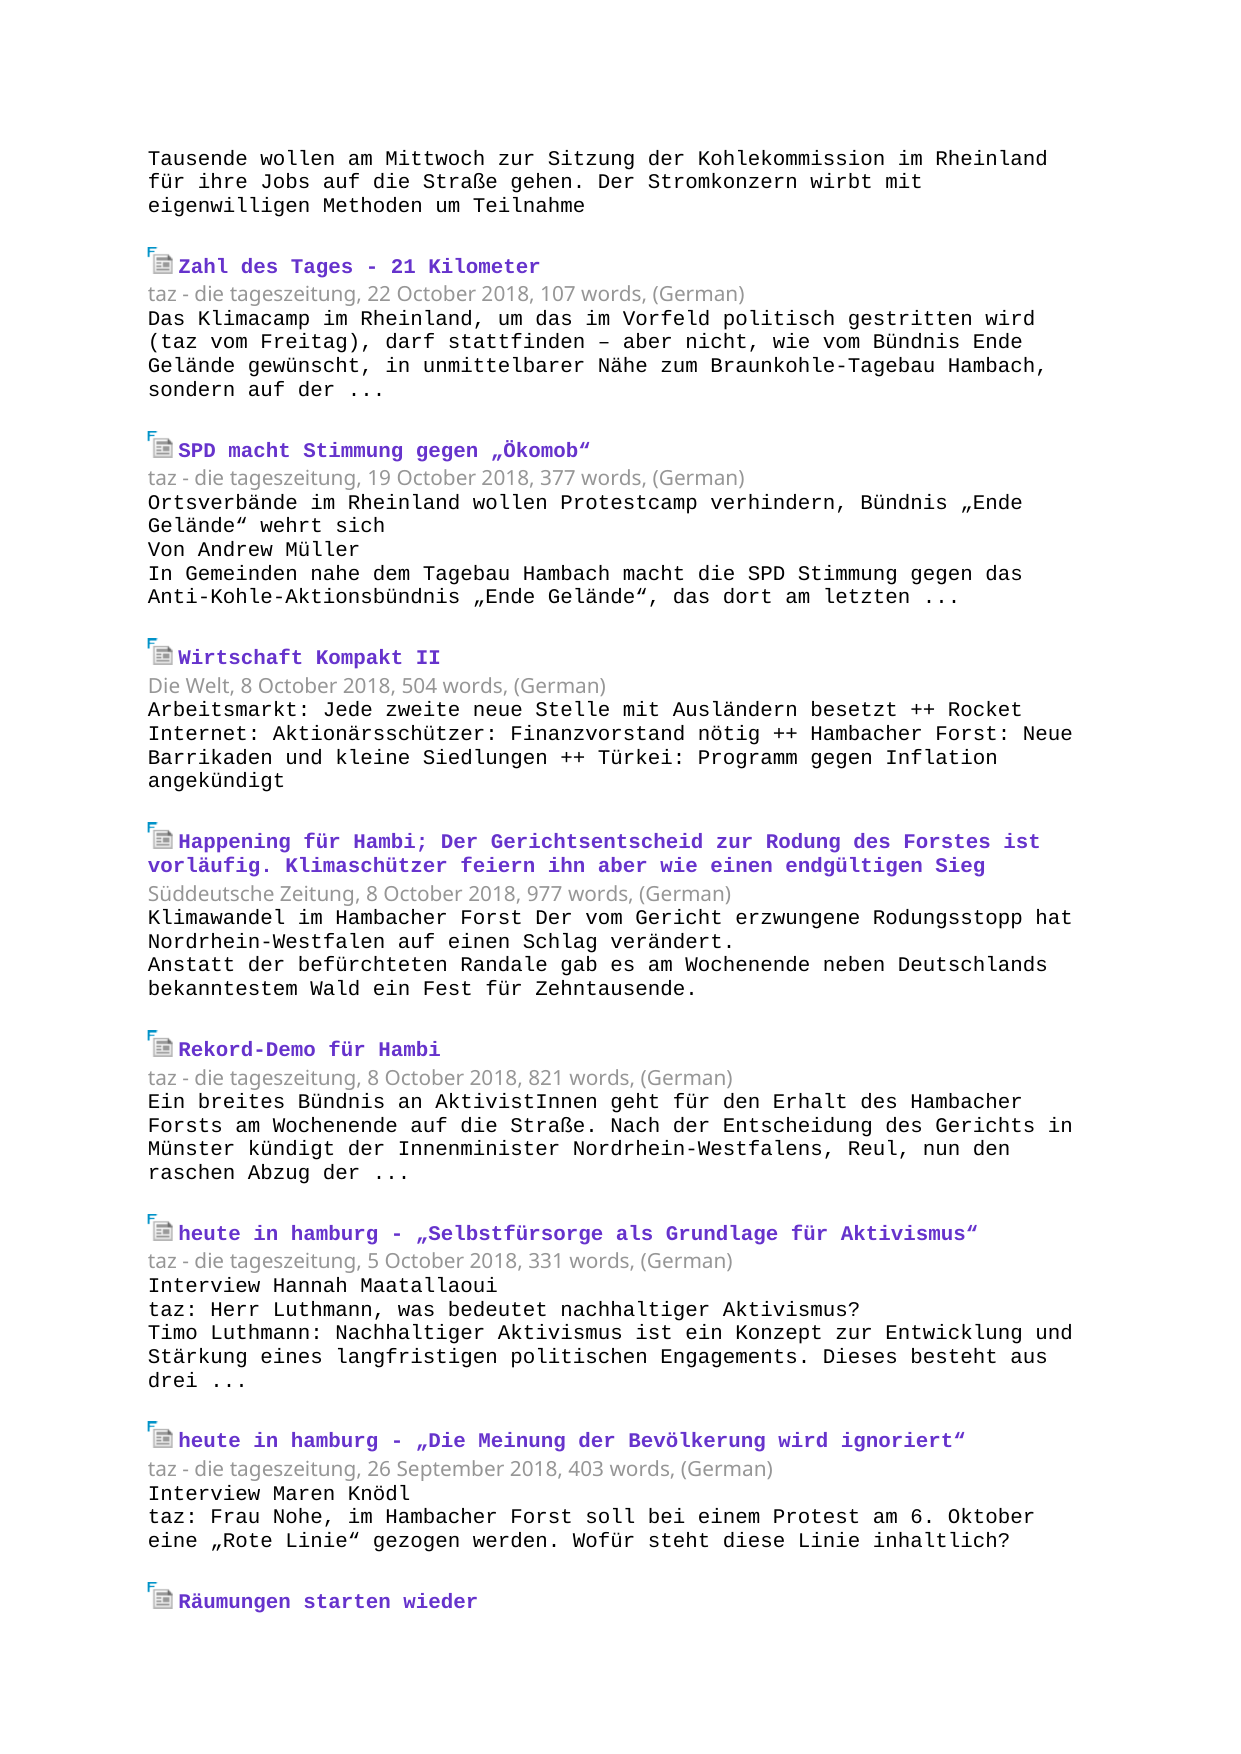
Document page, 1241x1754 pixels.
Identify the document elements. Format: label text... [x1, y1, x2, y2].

text Räumungen starten wieder [148, 1582, 1093, 1614]
text Wirtschaft Kompakt II [148, 638, 1093, 671]
text taz: Frau Nohe, im Hambacher Forst soll bei einem Protest am 6. Oktober eine „Rote Linie“ gezogen werden. Wofür steht diese Linie inhaltlich? [148, 1506, 1093, 1553]
text Rekord-Demo für Hambi [148, 1030, 1093, 1063]
text Die Welt, 8 October 2018, 504 words, (German) [148, 671, 1093, 699]
picture [147, 1030, 173, 1057]
text SPD macht Stimmung gegen „Ökomob“ [148, 431, 1093, 463]
text Klimawandel im Hambacher Forst Der vom Gericht erzwungene Rodungsstopp hat Nordrhein-Westfalen auf einen Schlag verändert. [148, 907, 1093, 954]
text Happening für Hambi; Der Gerichtsentscheid zur Rodung des Forstes ist vorläufig. Klimaschützer feiern ihn aber wie einen endgültigen Sieg [148, 822, 1093, 879]
text Arbeitsmarkt: Jede zweite neue Stelle mit Ausländern besetzt ++ Rocket Internet: Aktionärsschützer: Finanzvorstand nötig ++ Hambacher Forst: Neue Barrikaden und kleine Siedlungen ++ Türkei: Programm gegen Inflation angekündigt [148, 699, 1093, 794]
text taz - die tageszeitung, 19 October 2018, 377 words, (German) [148, 463, 1093, 492]
picture [147, 822, 173, 849]
text Anstatt der befürchteten Randale gab es am Wochenende neben Deutschlands bekanntestem Wald ein Fest für Zehntausende. [148, 954, 1093, 1002]
picture [147, 1582, 173, 1609]
picture [147, 1214, 173, 1241]
text In Gemeinden nahe dem Tagebau Hambach macht die SPD Stimmung gegen das Anti-Kohle-Aktionsbündnis „Ende Gelände“, das dort am letzten ... [148, 563, 1093, 610]
text Tausende wollen am Mittwoch zur Sitzung der Kohlekommission im Rheinland für ihre Jobs auf die Straße gehen. Der Stromkonzern wirbt mit eigenwilligen Methoden um Teilnahme [148, 148, 1093, 218]
picture [147, 638, 173, 665]
text taz - die tageszeitung, 8 October 2018, 821 words, (German) [148, 1063, 1093, 1091]
text Zahl des Tages - 21 Kilometer [148, 247, 1093, 279]
text heute in hamburg - „Die Meinung der Bevölkerung wird ignoriert“ [148, 1422, 1093, 1454]
text Ein breites Bündnis an AktivistInnen geht für den Erhalt des Hambacher Forsts am Wochenende auf die Straße. Nach der Entscheidung des Gerichts in Münster kündigt der Innenminister Nordrhein-Westfalens, Reul, nun den raschen Abzug der ... [148, 1091, 1093, 1186]
text Timo Luthmann: Nachhaltiger Aktivismus ist ein Konzept zur Entwicklung und Stärkung eines langfristigen politischen Engagements. Dieses besteht aus drei ... [148, 1322, 1093, 1393]
text taz - die tageszeitung, 5 October 2018, 331 words, (German) [148, 1247, 1093, 1275]
picture [147, 247, 173, 274]
text heute in hamburg - „Selbstfürsorge als Grundlage für Aktivismus“ [148, 1214, 1093, 1247]
text taz - die tageszeitung, 26 September 2018, 403 words, (German) [148, 1454, 1093, 1483]
text taz - die tageszeitung, 22 October 2018, 107 words, (German) [148, 279, 1093, 308]
text Das Klimacamp im Rheinland, um das im Vorfeld politisch gestritten wird (taz vom Freitag), darf stattfinden – aber nicht, wie vom Bündnis Ende Gelände gewünscht, in unmittelbarer Nähe zum Braunkohle-Tagebau Hambach, sondern auf der ... [148, 308, 1093, 402]
text Süddeutsche Zeitung, 8 October 2018, 977 words, (German) [148, 879, 1093, 907]
picture [147, 431, 173, 458]
text Von Andrew Müller [148, 539, 1093, 563]
picture [147, 1421, 173, 1448]
text Ortsverbände im Rheinland wollen Protestcamp verhindern, Bündnis „Ende Gelände“ wehrt sich [148, 492, 1093, 539]
text taz: Herr Luthmann, was bedeutet nachhaltiger Aktivismus? [148, 1299, 1093, 1322]
text Interview Hannah Maatallaoui [148, 1275, 1093, 1299]
text Interview Maren Knödl [148, 1483, 1093, 1506]
